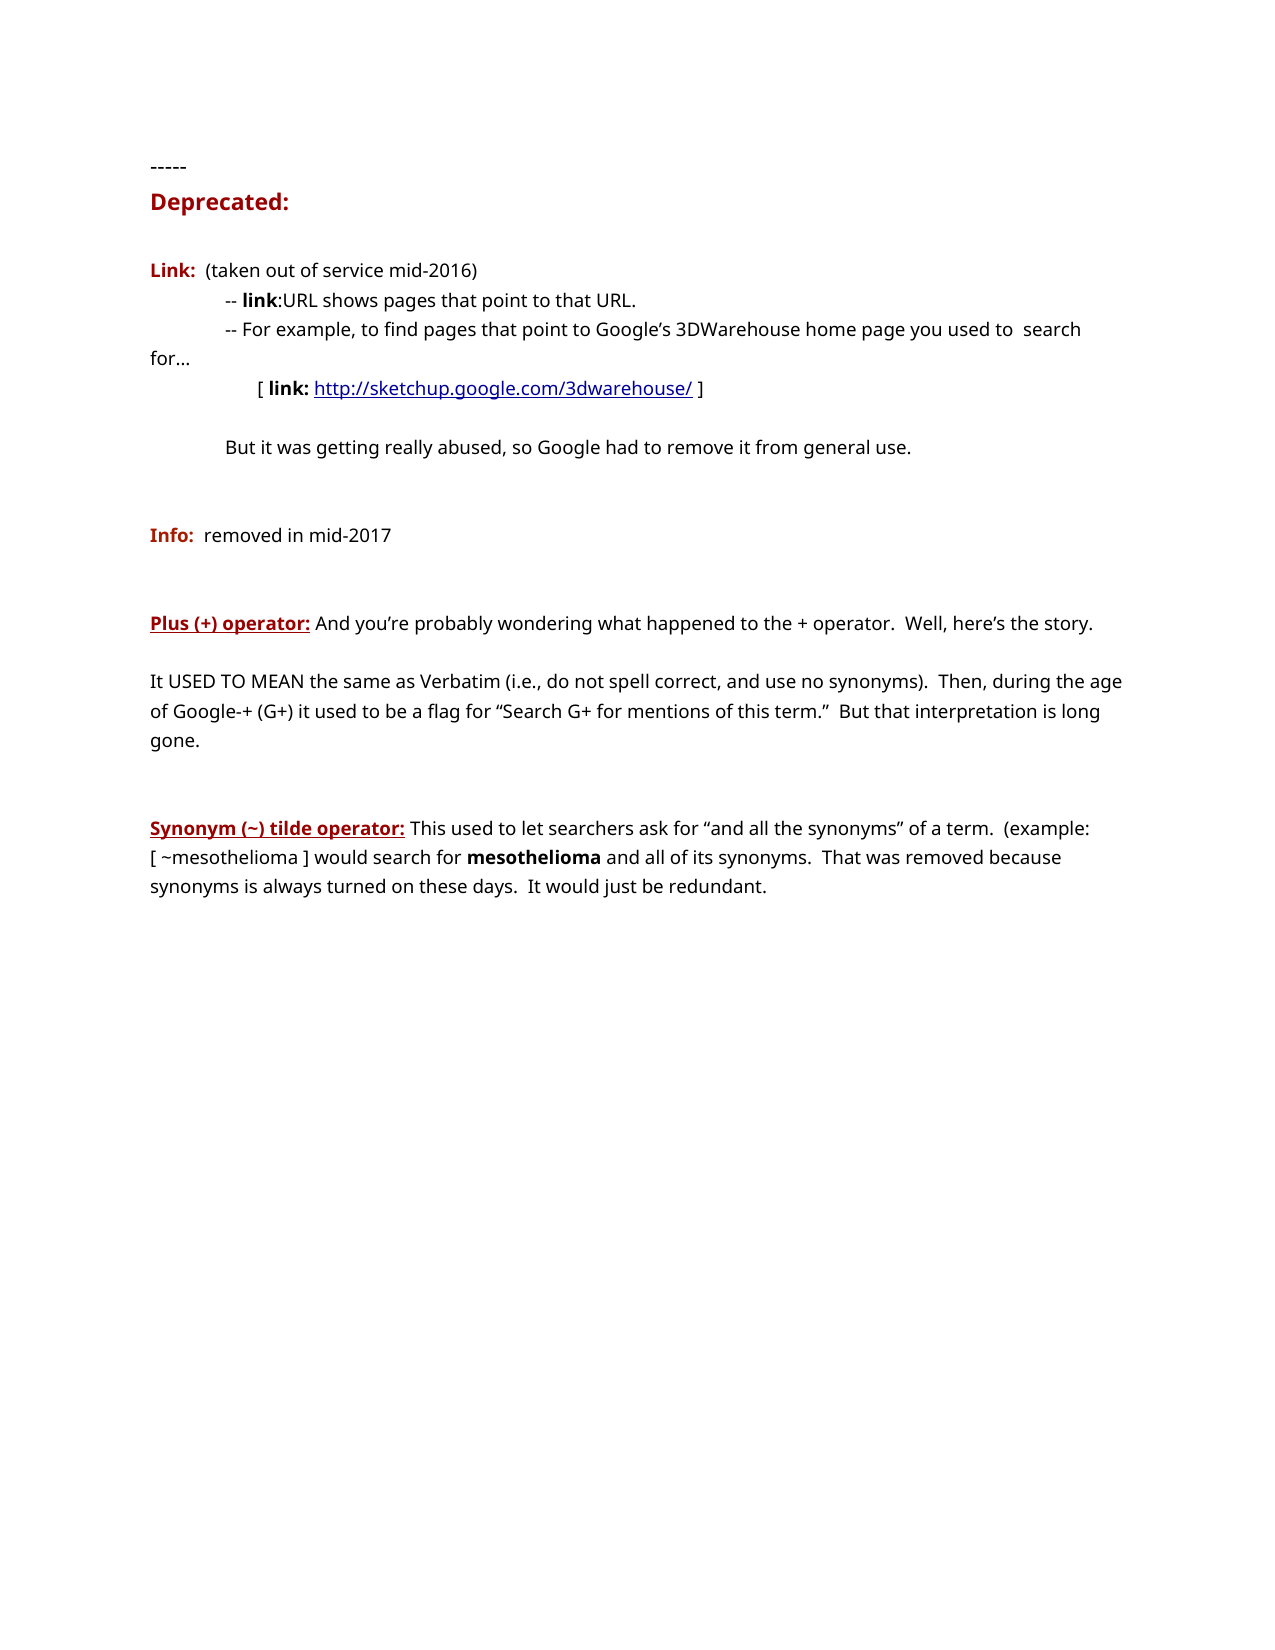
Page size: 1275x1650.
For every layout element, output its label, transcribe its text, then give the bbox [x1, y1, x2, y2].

text Deprecated: [150, 186, 1125, 217]
text ----- [150, 150, 1125, 181]
text [ link: http://sketchup.google.com/3dwarehouse/ ] [150, 375, 1125, 431]
text -- link:URL shows pages that point to that URL. -- For example, to find pages that point to Google’s 3DWarehouse home page you used to search for… [150, 287, 1125, 371]
text It USED TO MEAN the same as Verbatim (i.e., do not spell correct, and use no synonyms). Then, during the age of Google-+ (G+) it used to be a flag for “Search G+ for mentions of this term.” But that interpretation is long gone. [150, 669, 1125, 753]
text But it was getting really abused, so Google had to remove it from general use. [150, 434, 1125, 460]
text Synonym (~) tilde operator: This used to let searchers ask for “and all the synonyms” of a term. (example: [ ~mesothelioma ] would search for mesothelioma and all of its synonyms. That was removed because synonyms is always turned on these days. It would just be redundant. [150, 815, 1125, 899]
text Link: (taken out of service mid-2016) [150, 258, 1125, 283]
text Plus (+) operator: And you’re probably wondering what happened to the + operator. Well, here’s the story. [150, 610, 1125, 636]
text Info: removed in mid-2017 [150, 522, 1125, 548]
